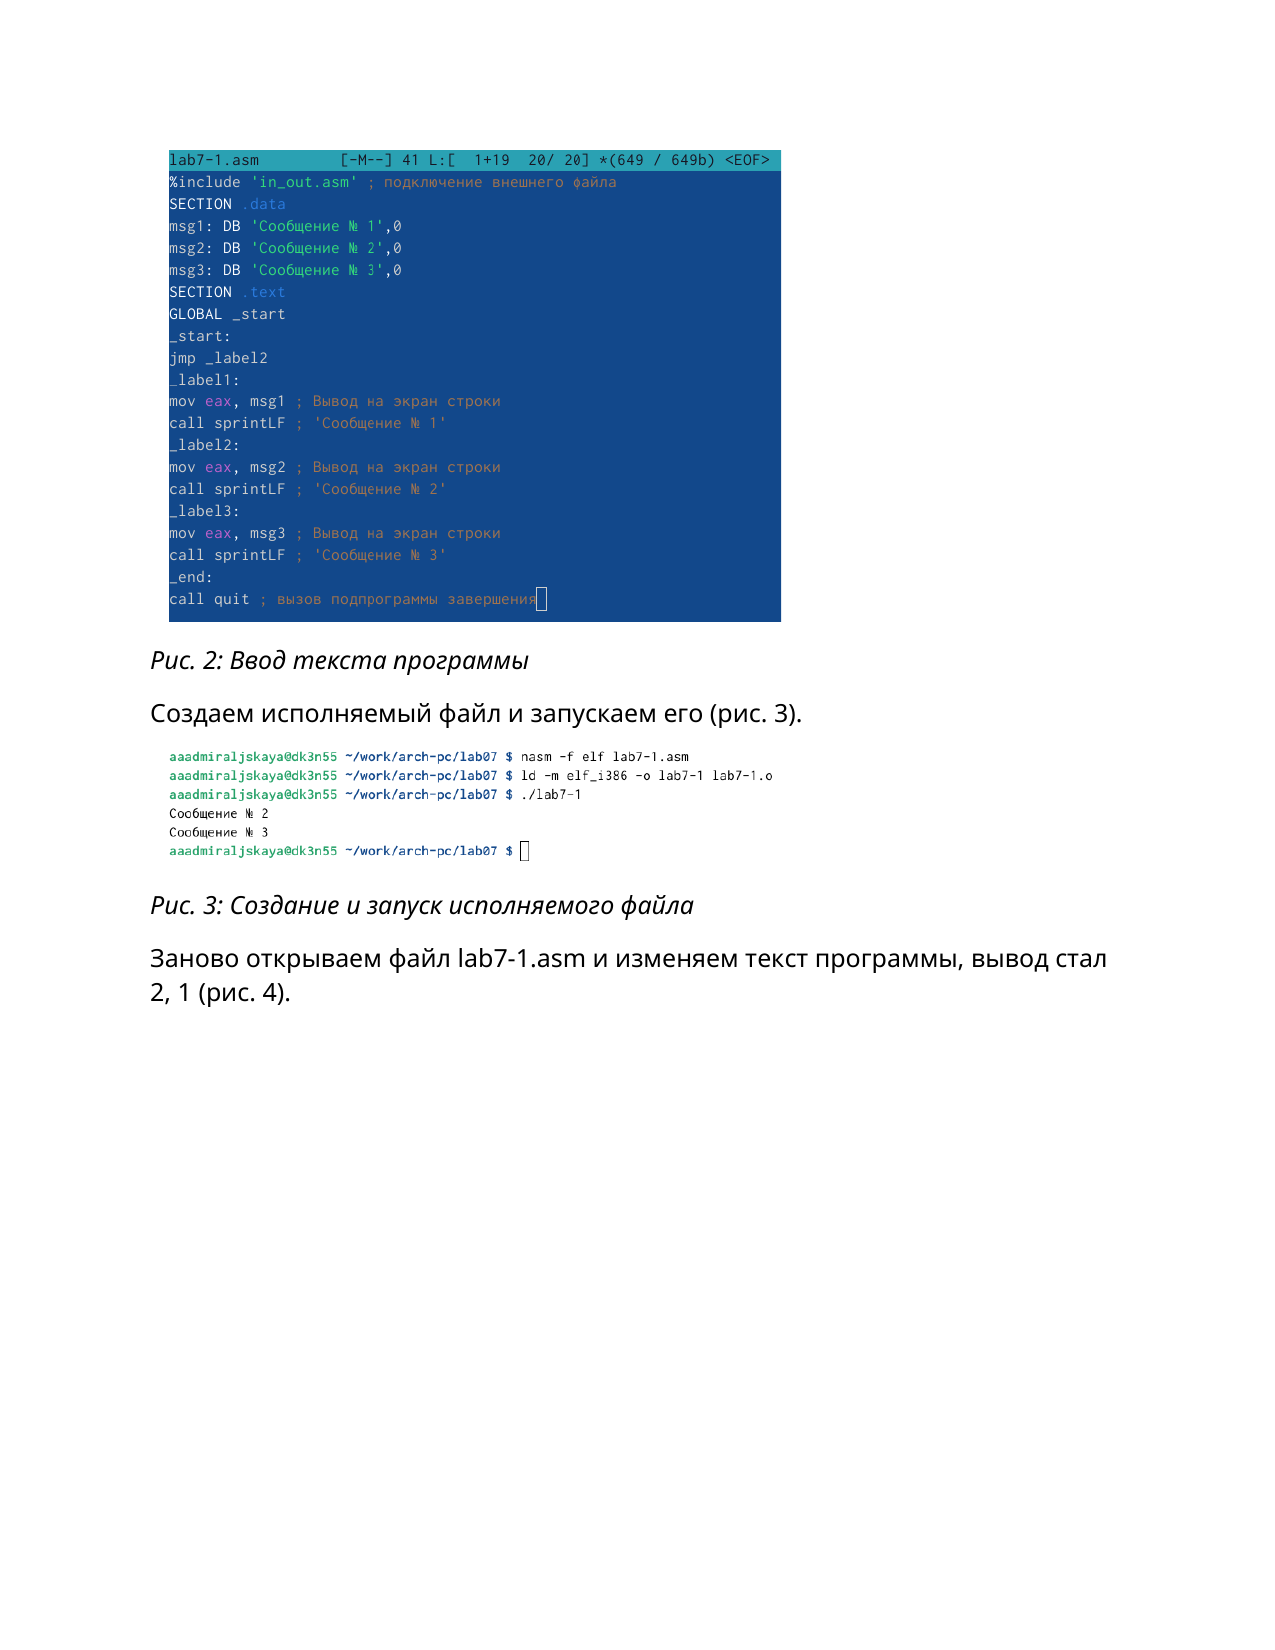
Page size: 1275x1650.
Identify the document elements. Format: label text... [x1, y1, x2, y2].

picture [168, 150, 782, 622]
text Создаем исполняемый файл и запускаем его (рис. 3). [150, 695, 1125, 729]
text Рис. 3: Создание и запуск исполняемого файла [150, 887, 1125, 921]
picture [168, 748, 782, 867]
text Заново открываем файл lab7-1.asm и изменяем текст программы, вывод стал 2, 1 (рис. 4). [150, 940, 1125, 1008]
text Рис. 2: Ввод текста программы [150, 642, 1125, 676]
